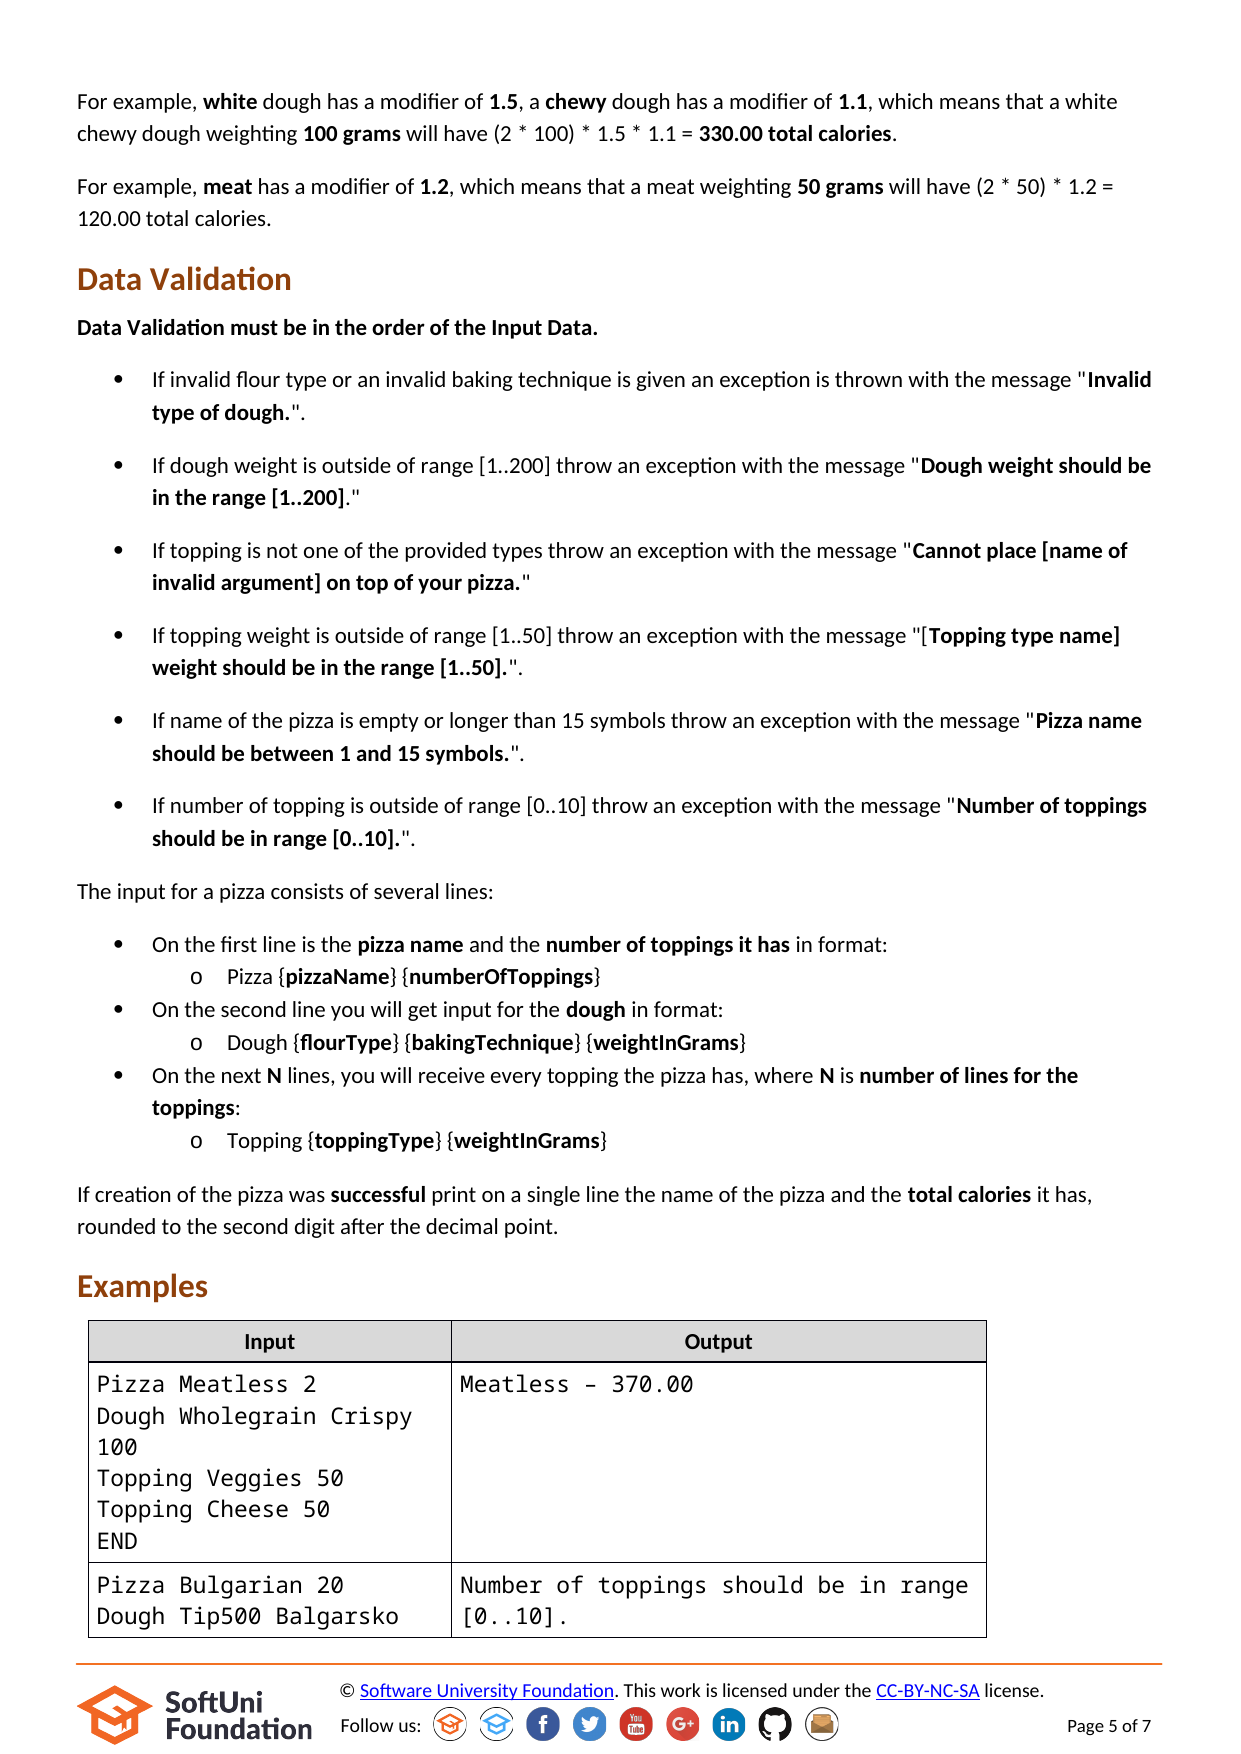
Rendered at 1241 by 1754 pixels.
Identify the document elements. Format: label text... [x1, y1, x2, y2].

list Dough {flourType} {bakingTechnique} {weightInGrams} [189, 1028, 1163, 1057]
table_cell Pizza Meatless 2 Dough Wholegrain Crispy 100 Topping Veggies 50 Topping Cheese 50 END [89, 1363, 451, 1562]
list Pizza {pizzaName} {numberOfToppings} [189, 962, 1163, 991]
text For example, white dough has a modifier of 1.5, a chewy dough has a modifier of 1.1, which means that a white chewy dough weighting 100 grams will have (2 * 100) * 1.5 * 1.1 = 330.00 total calories. [77, 87, 1163, 147]
picture [666, 1707, 700, 1741]
picture [619, 1707, 653, 1741]
table_header Output [452, 1321, 986, 1361]
list On the second line you will get input for the dough in format: [114, 996, 1163, 1024]
list On the first line is the pizza name and the number of toppings it has in format: [114, 930, 1163, 958]
picture [526, 1707, 560, 1741]
text If creation of the pizza was successful print on a single line the name of the pizza and the total calories it has, rounded to the second digit after the decimal point. [77, 1180, 1163, 1240]
list On the next N lines, you will receive every topping the pizza has, where N is number of lines for the toppings: [114, 1061, 1163, 1122]
picture [480, 1707, 513, 1741]
subtitle Data Validation [77, 257, 1163, 298]
picture [727, 1722, 738, 1732]
text For example, meat has a modifier of 1.2, which means that a meat weighting 50 grams will have (2 * 50) * 1.2 = 120.00 total calories. [77, 172, 1163, 232]
list If dough weight is outside of range [1..200] throw an exception with the message "Dough weight should be in the range [1..200]." [114, 451, 1163, 511]
picture [573, 1707, 607, 1741]
list If name of the pizza is empty or longer than 15 symbols throw an exception with the message "Pizza name should be between 1 and 15 symbols.". [114, 706, 1163, 767]
table_cell Meatless – 370.00 [452, 1363, 986, 1562]
picture [805, 1707, 839, 1741]
table_header Input [89, 1321, 451, 1361]
subtitle Examples [77, 1265, 1163, 1306]
picture [76, 1685, 312, 1745]
picture [736, 1731, 746, 1741]
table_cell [89, 1563, 451, 1637]
picture [433, 1707, 467, 1741]
list If topping weight is outside of range [1..50] throw an exception with the message "[Topping type name] weight should be in the range [1..50].". [114, 621, 1163, 681]
picture [736, 1708, 746, 1718]
list If topping is not one of the provided types throw an exception with the message "Cannot place [name of invalid argument] on top of your pizza." [114, 536, 1163, 596]
text Data Validation must be in the order of the Input Data. [77, 313, 1163, 341]
picture [712, 1731, 722, 1741]
text The input for a pizza consists of several lines: [77, 877, 1163, 905]
picture [712, 1708, 722, 1718]
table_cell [452, 1563, 986, 1637]
picture [758, 1707, 792, 1741]
list If number of topping is outside of range [0..10] throw an exception with the message "Number of toppings should be in range [0..10].". [114, 792, 1163, 852]
list If invalid flour type or an invalid baking technique is given an exception is thrown with the message "Invalid type of dough.". [114, 366, 1163, 426]
list Topping {toppingType} {weightInGrams} [189, 1126, 1163, 1155]
